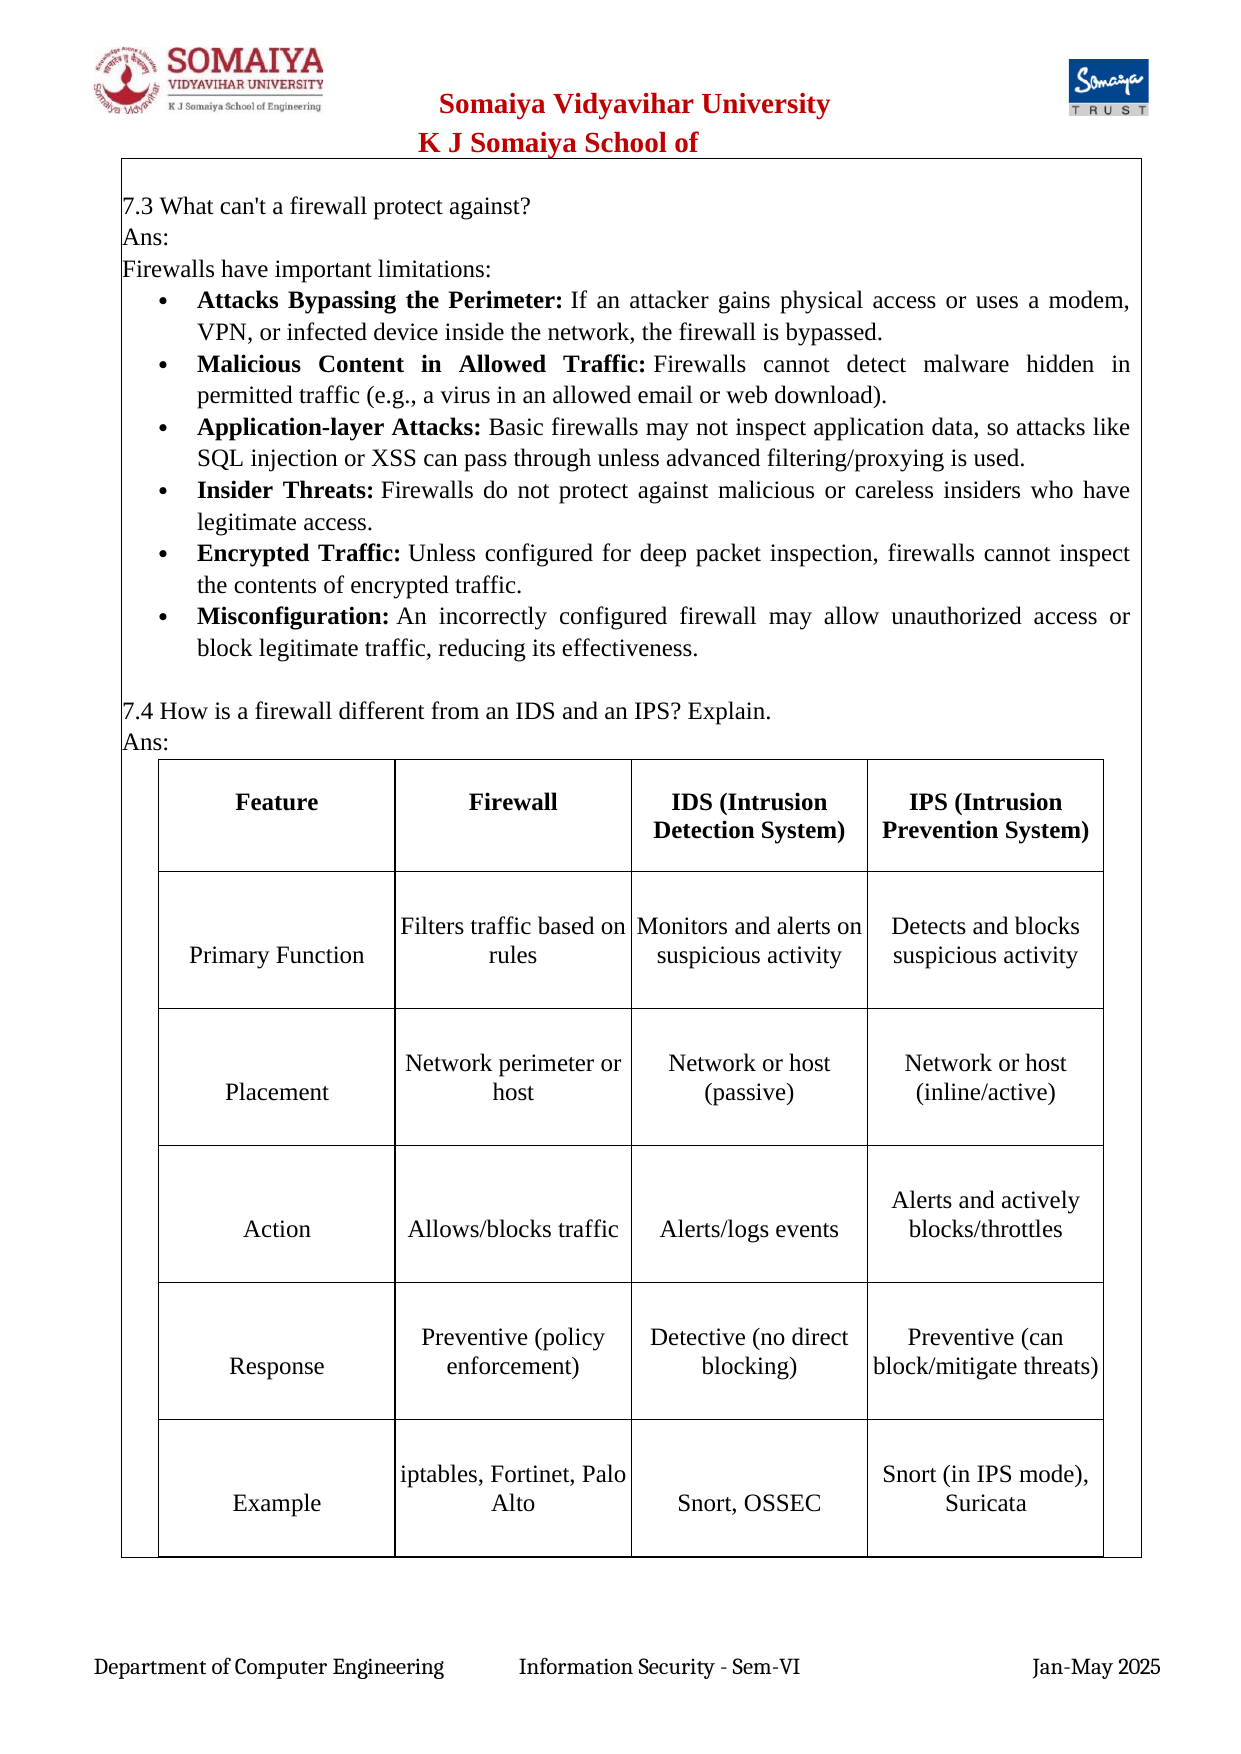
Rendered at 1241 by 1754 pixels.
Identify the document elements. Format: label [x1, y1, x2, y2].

table_cell [122, 159, 1141, 1557]
picture [1068, 59, 1149, 116]
picture [93, 47, 324, 114]
